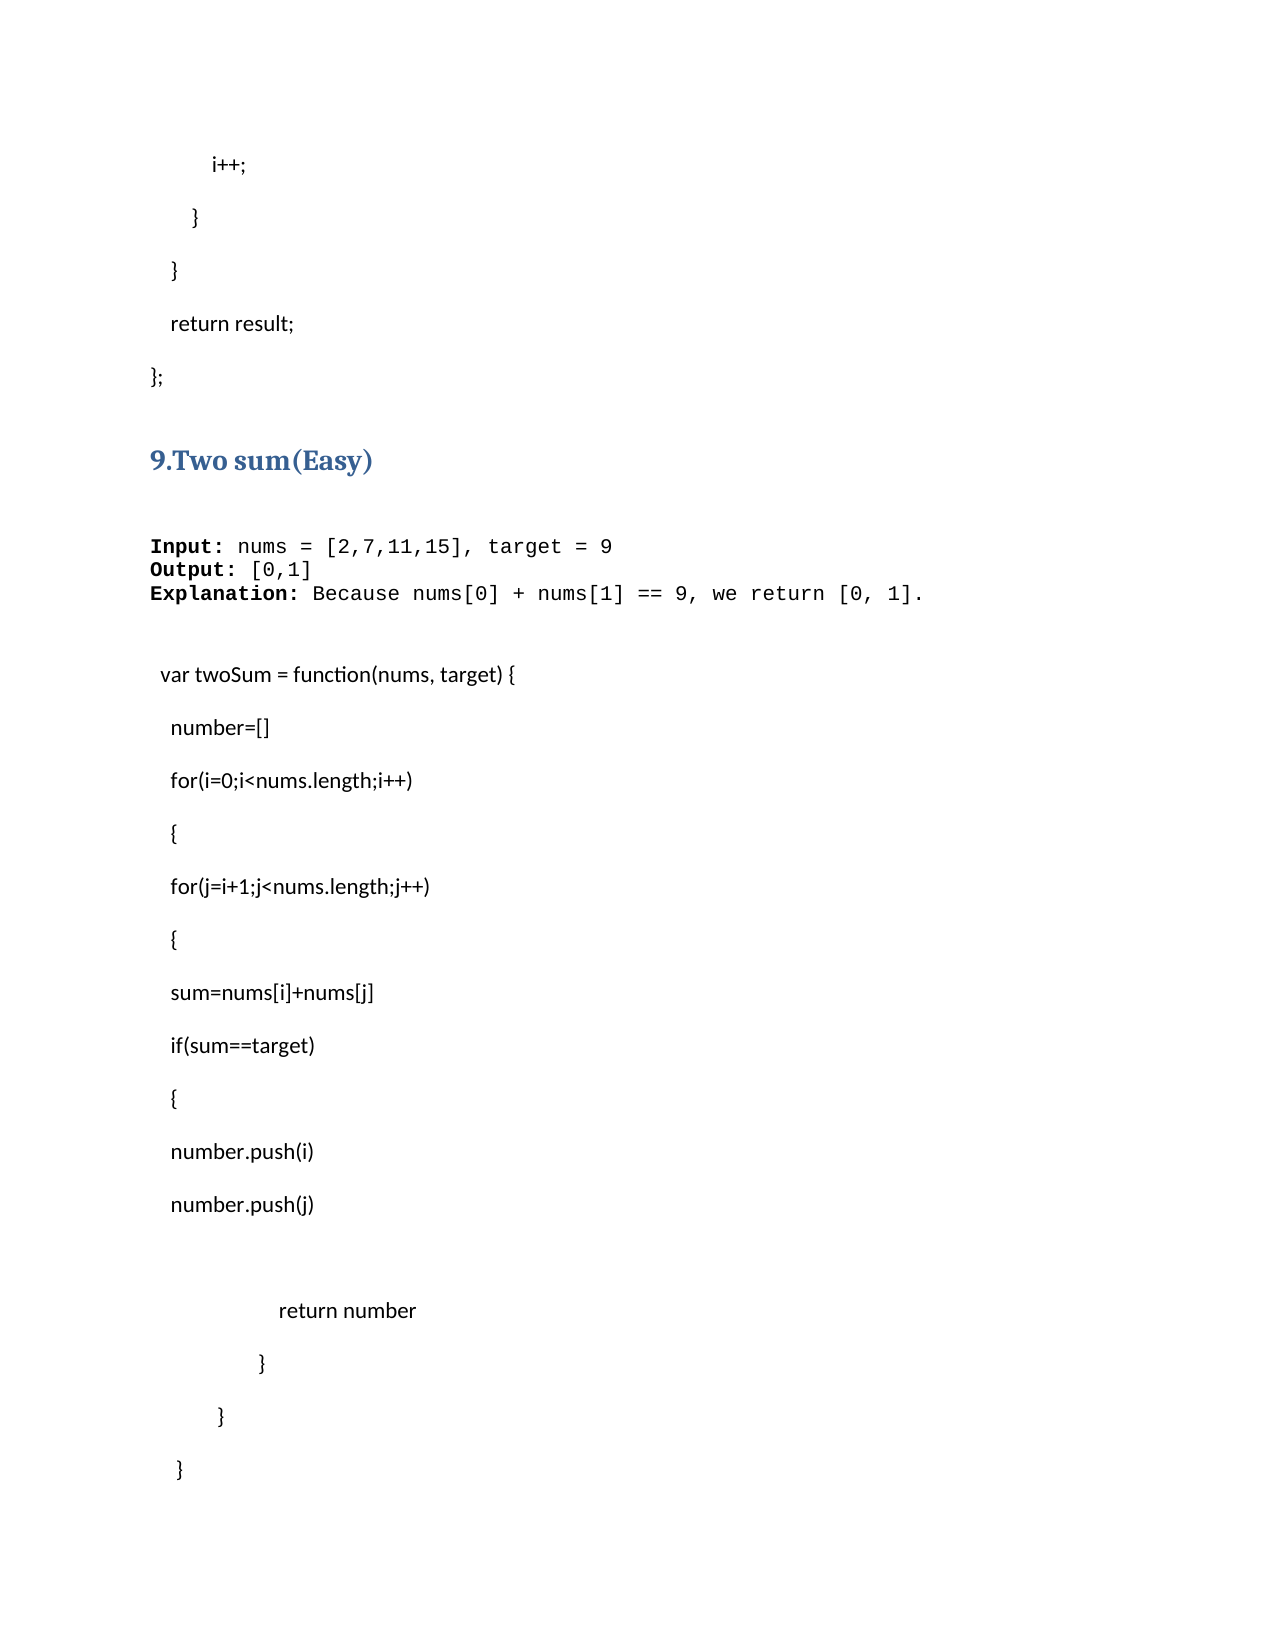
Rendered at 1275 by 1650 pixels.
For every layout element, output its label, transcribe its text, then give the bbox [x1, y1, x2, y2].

text sum=nums[i]+nums[j] [150, 978, 1125, 1006]
text } [150, 1349, 1125, 1377]
text { [150, 819, 1125, 847]
text i++; [150, 150, 1125, 178]
text for(i=0;i<nums.length;i++) [150, 766, 1125, 794]
text return number [150, 1296, 1125, 1324]
text Output: [0,1] [150, 559, 1125, 583]
text return result; [150, 309, 1125, 337]
text }; [150, 362, 1125, 390]
text Input: nums = [2,7,11,15], target = 9 [150, 536, 1125, 559]
text { [150, 925, 1125, 953]
text number.push(i) [150, 1137, 1125, 1165]
text } [150, 256, 1125, 284]
subtitle 9.Two sum(Easy) [150, 444, 1125, 478]
text number.push(j) [150, 1190, 1125, 1218]
text } [150, 1455, 1125, 1483]
text for(j=i+1;j<nums.length;j++) [150, 872, 1125, 900]
text var twoSum = function(nums, target) { [150, 660, 1125, 688]
text number=[] [150, 713, 1125, 741]
text { [150, 1084, 1125, 1112]
text } [150, 203, 1125, 231]
text if(sum==target) [150, 1031, 1125, 1059]
text } [150, 1402, 1125, 1430]
text Explanation: Because nums[0] + nums[1] == 9, we return [0, 1]. [150, 583, 1125, 607]
